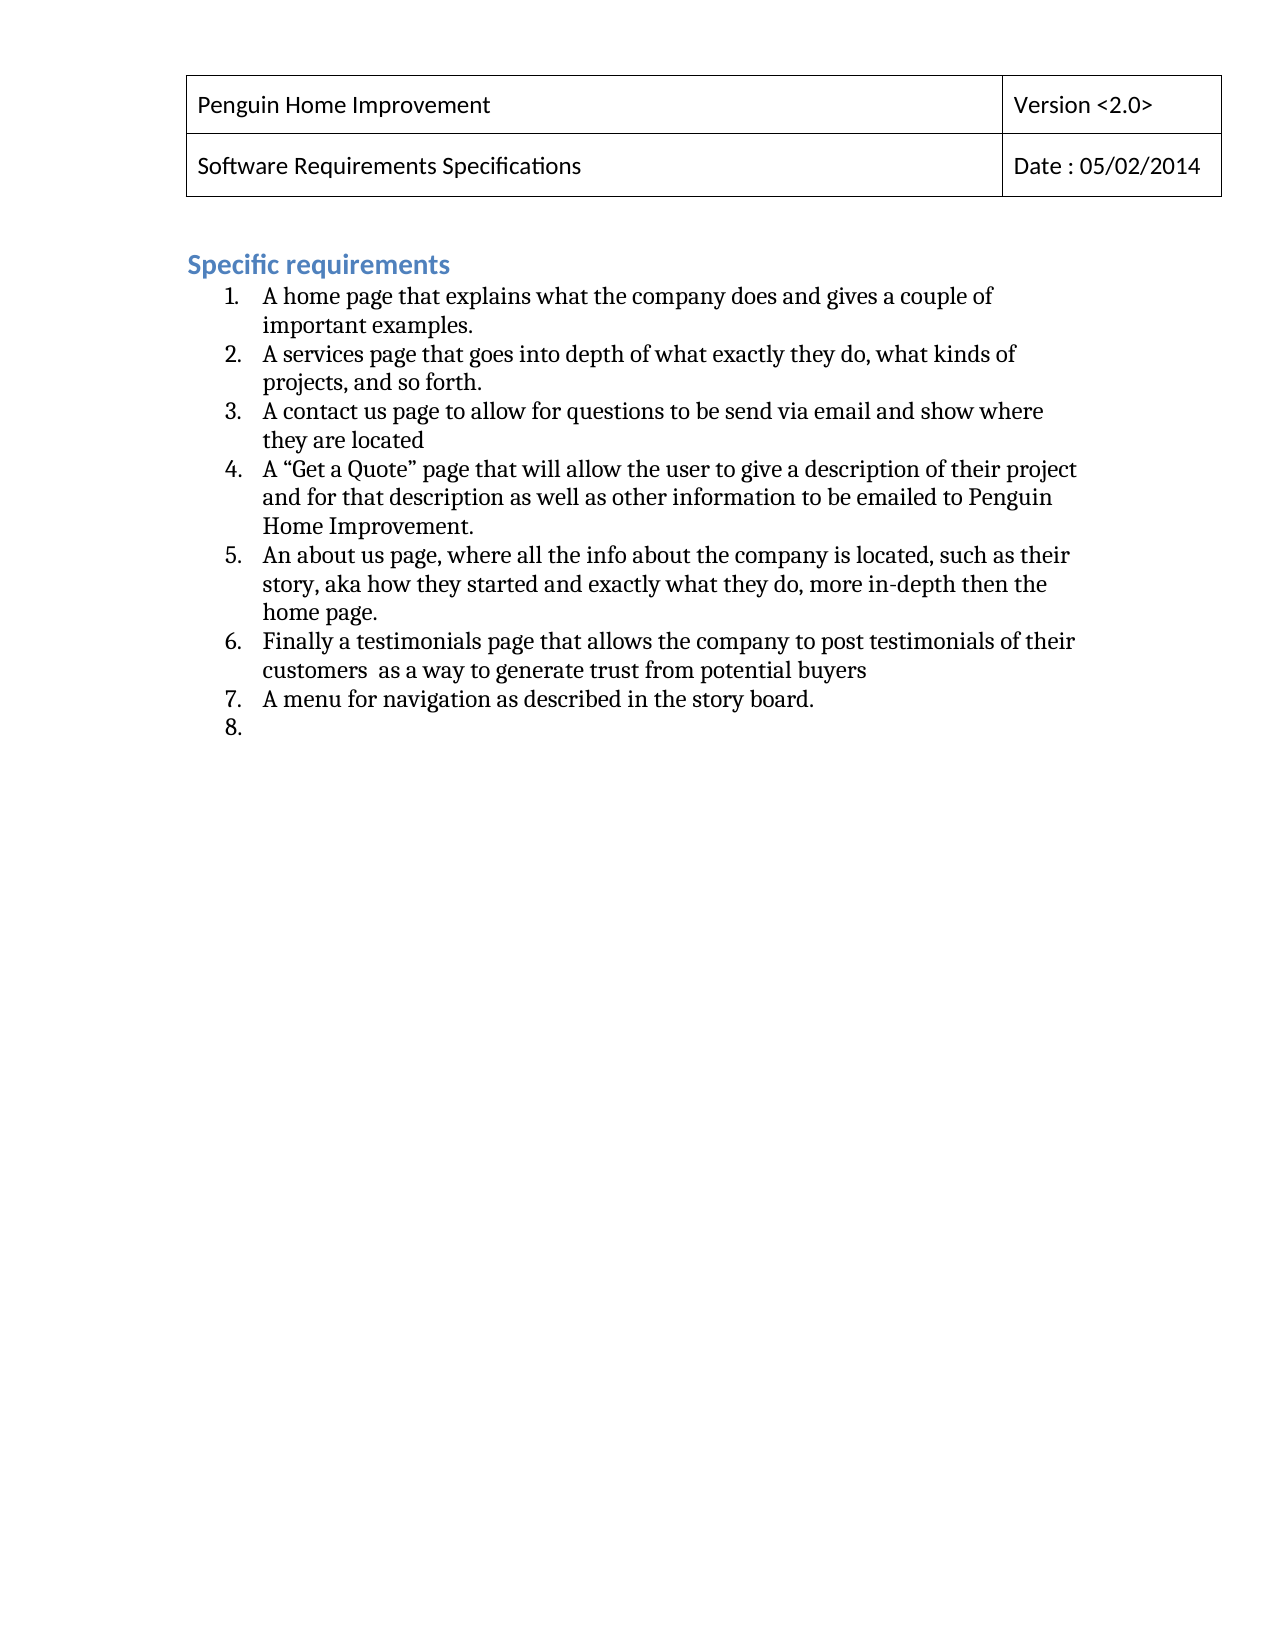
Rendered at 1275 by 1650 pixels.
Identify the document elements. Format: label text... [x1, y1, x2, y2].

list A menu for navigation as described in the story board. [225, 684, 1087, 713]
subtitle Specific requirements [187, 246, 1087, 282]
list A contact us page to allow for questions to be send via email and show where they are located [225, 397, 1087, 454]
list A “Get a Quote” page that will allow the user to give a description of their project and for that description as well as other information to be emailed to Penguin Home Improvement. [225, 454, 1087, 541]
list Finally a testimonials page that allows the company to post testimonials of their customers as a way to generate trust from potential buyers [225, 627, 1087, 684]
list A home page that explains what the company does and gives a couple of important examples. [225, 282, 1087, 339]
list An about us page, where all the info about the company is located, such as their story, aka how they started and exactly what they do, more in-depth then the home page. [225, 541, 1087, 627]
list A services page that goes into depth of what exactly they do, what kinds of projects, and so forth. [225, 339, 1087, 397]
